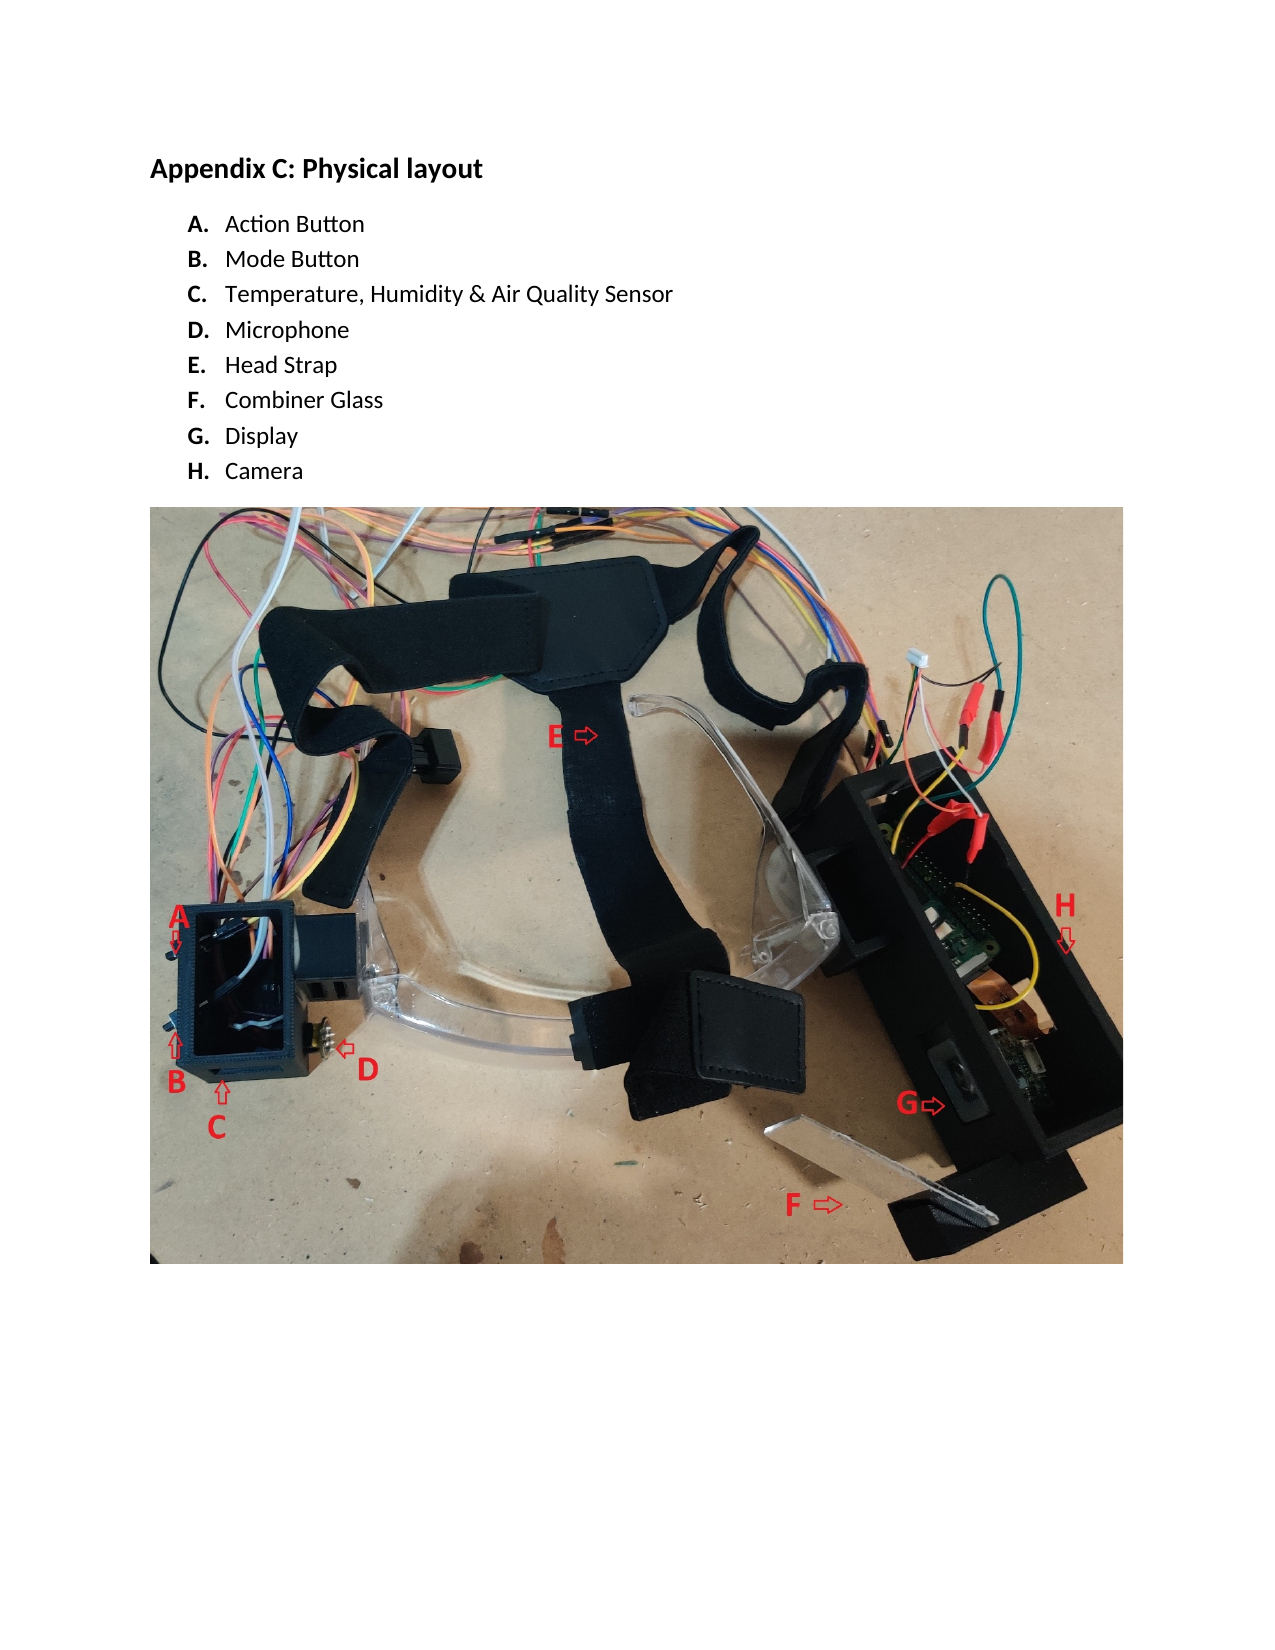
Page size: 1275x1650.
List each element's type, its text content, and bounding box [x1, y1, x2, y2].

list Head Strap [187, 349, 1125, 380]
list Mode Button [187, 243, 1125, 274]
list Microphone [187, 314, 1125, 344]
list Combiner Glass [187, 384, 1125, 415]
list Camera [187, 455, 1125, 486]
list Display [187, 420, 1125, 450]
text Appendix C: Physical layout [150, 150, 1125, 186]
list Action Button [187, 208, 1125, 238]
picture [150, 507, 1124, 1264]
list Temperature, Humidity & Air Quality Sensor [187, 278, 1125, 309]
